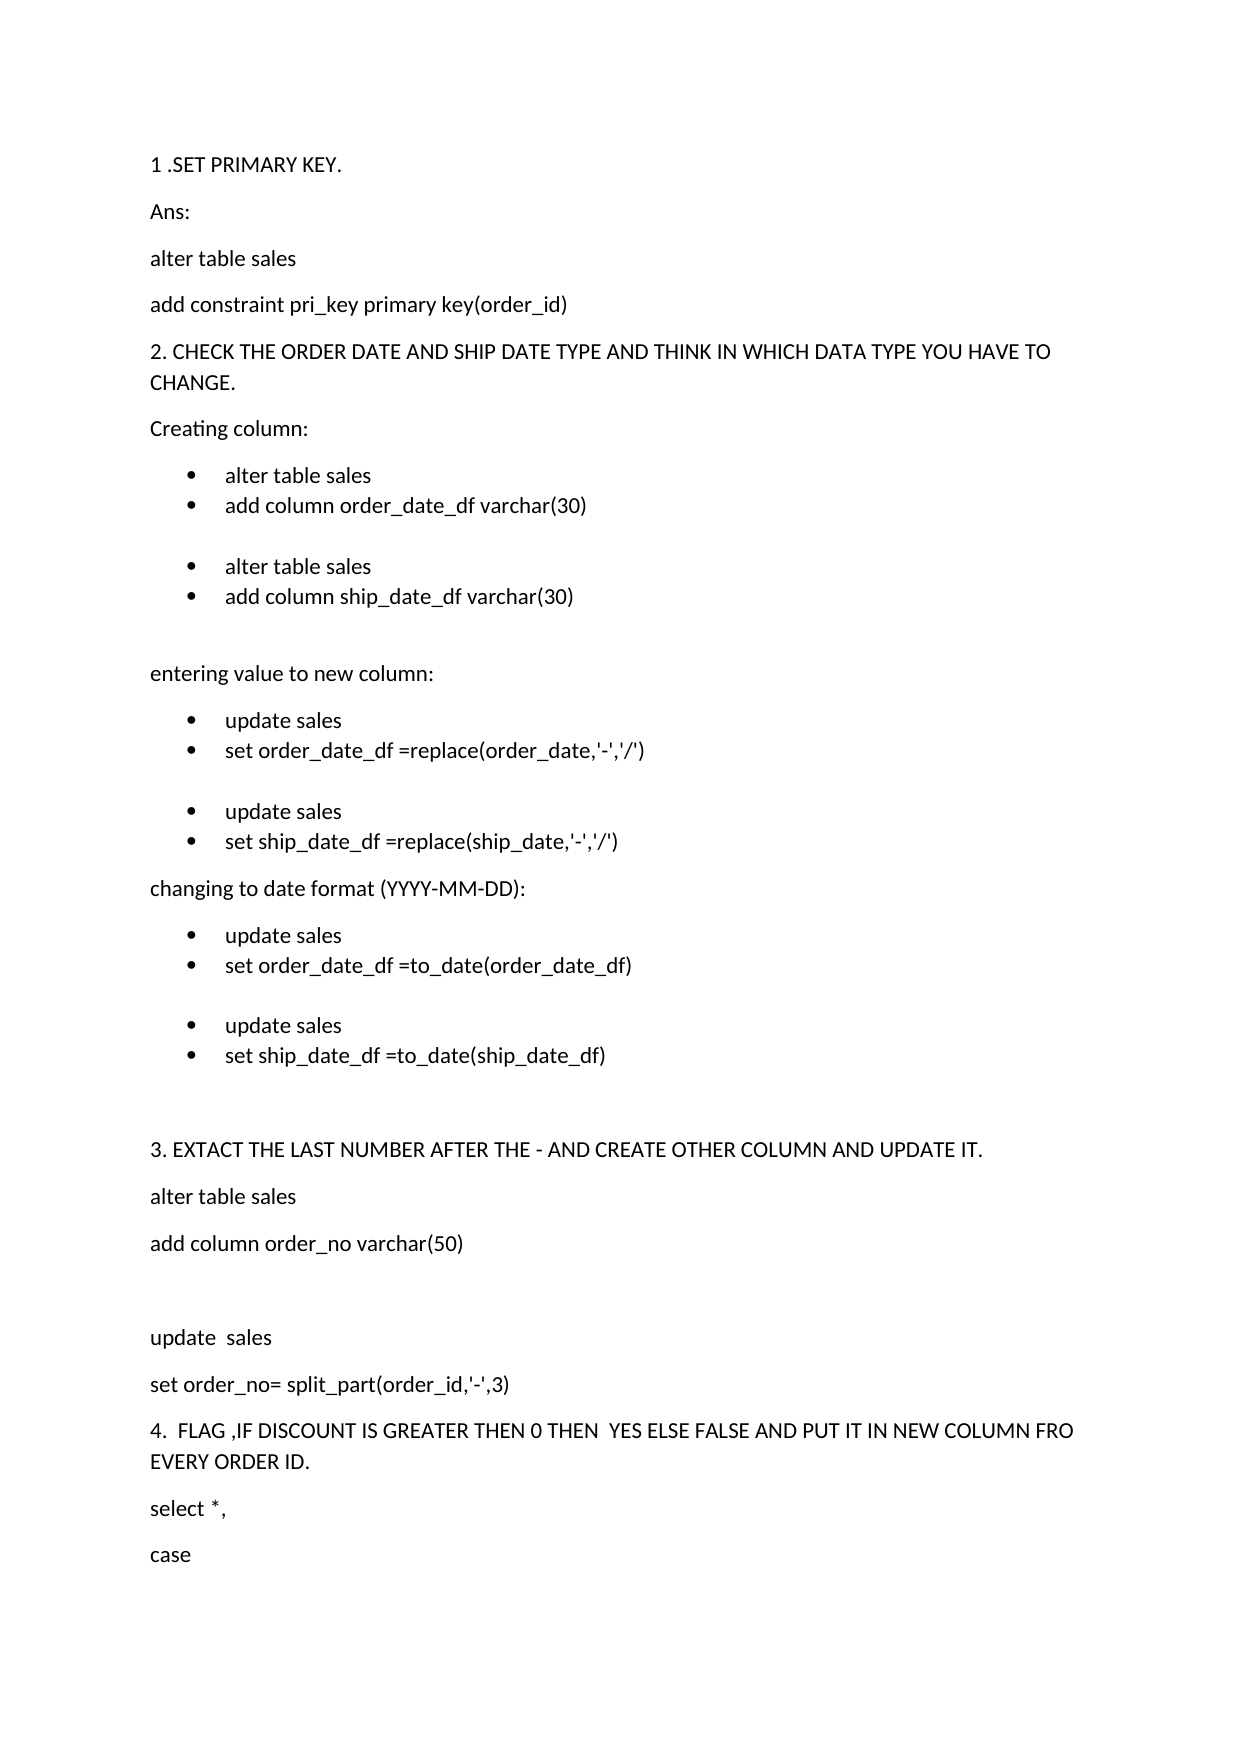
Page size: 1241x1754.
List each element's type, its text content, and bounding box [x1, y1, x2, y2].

text set order_no= split_part(order_id,'-',3) [150, 1370, 1090, 1398]
text changing to date format (YYYY-MM-DD): [150, 874, 1090, 902]
text update sales [150, 1323, 1090, 1351]
list update sales [187, 921, 1090, 949]
text select *, [150, 1494, 1090, 1522]
list alter table sales [187, 552, 1090, 580]
text entering value to new column: [150, 659, 1090, 687]
text add constraint pri_key primary key(order_id) [150, 291, 1090, 319]
text Ans: [150, 197, 1090, 225]
text 4. FLAG ,IF DISCOUNT IS GREATER THEN 0 THEN YES ELSE FALSE AND PUT IT IN NEW COLUMN FRO EVERY ORDER ID. [150, 1417, 1090, 1475]
text add column order_no varchar(50) [150, 1229, 1090, 1257]
list add column order_date_df varchar(30) [187, 492, 1090, 520]
list add column ship_date_df varchar(30) [187, 582, 1090, 610]
text 3. EXTACT THE LAST NUMBER AFTER THE - AND CREATE OTHER COLUMN AND UPDATE IT. [150, 1135, 1090, 1163]
list set ship_date_df =to_date(ship_date_df) [187, 1042, 1090, 1070]
list set order_date_df =to_date(order_date_df) [187, 951, 1090, 979]
text alter table sales [150, 1182, 1090, 1210]
text Creating column: [150, 414, 1090, 443]
text case [150, 1541, 1090, 1569]
list alter table sales [187, 461, 1090, 489]
list set order_date_df =replace(order_date,'-','/') [187, 736, 1090, 764]
list update sales [187, 797, 1090, 825]
list update sales [187, 1011, 1090, 1039]
text 2. CHECK THE ORDER DATE AND SHIP DATE TYPE AND THINK IN WHICH DATA TYPE YOU HAVE TO CHANGE. [150, 337, 1090, 396]
list set ship_date_df =replace(ship_date,'-','/') [187, 827, 1090, 855]
text alter table sales [150, 244, 1090, 272]
list update sales [187, 706, 1090, 734]
text 1 .SET PRIMARY KEY. [150, 150, 1090, 178]
